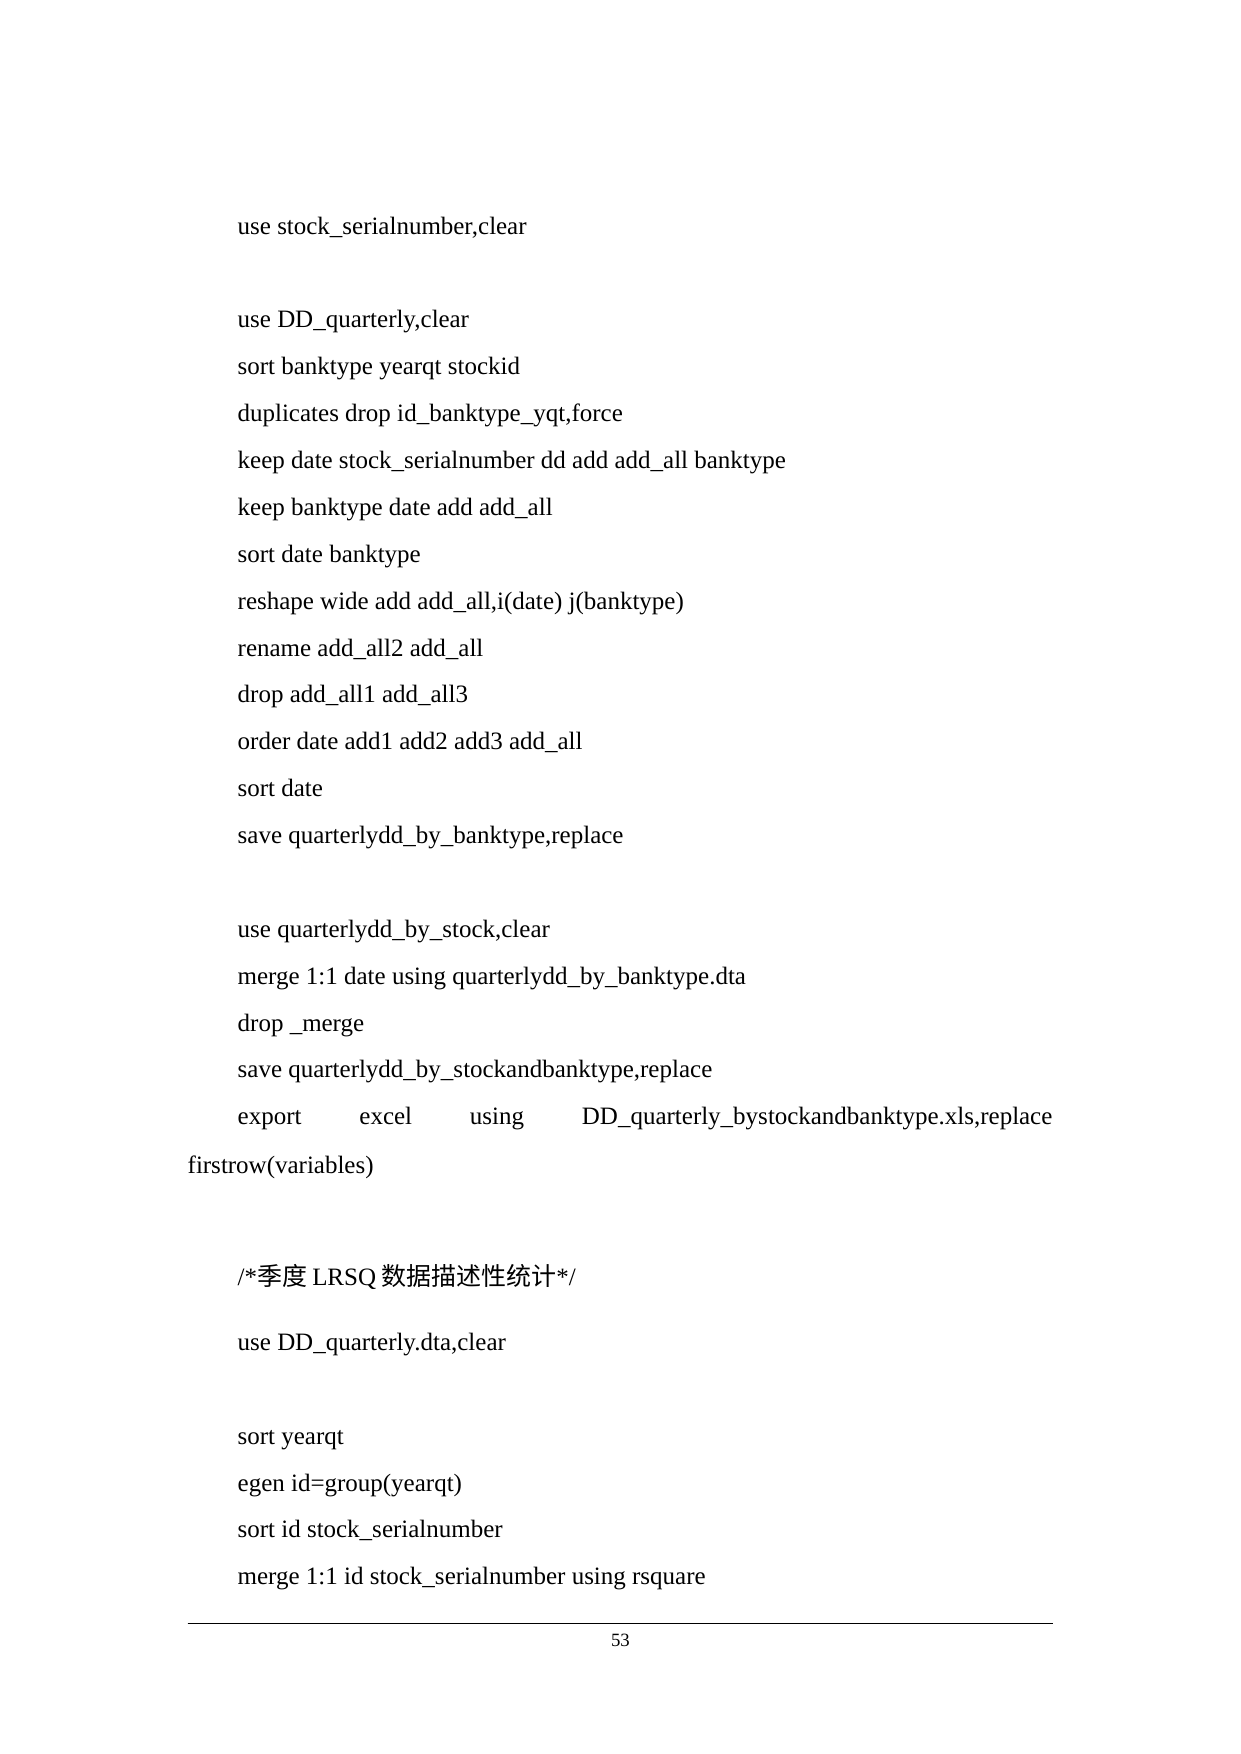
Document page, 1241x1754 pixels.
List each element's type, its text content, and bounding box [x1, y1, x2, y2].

text rename add_all2 add_all [187, 631, 1053, 663]
text merge 1:1 id stock_serialnumber using rsquare [187, 1559, 1053, 1592]
text sort date [187, 771, 1053, 804]
text order date add1 add2 add3 add_all [187, 724, 1053, 757]
text sort id stock_serialnumber [187, 1513, 1053, 1545]
text merge 1:1 date using quarterlydd_by_banktype.dta [187, 959, 1053, 991]
text sort banktype yearqt stockid [187, 349, 1053, 382]
text use DD_quarterly.dta,clear [187, 1325, 1053, 1358]
text save quarterlydd_by_banktype,replace [187, 818, 1053, 851]
text drop add_all1 add_all3 [187, 678, 1053, 710]
text drop _merge [187, 1006, 1053, 1038]
text keep date stock_serialnumber dd add add_all banktype [187, 443, 1053, 476]
text sort yearqt [187, 1419, 1053, 1451]
text use DD_quarterly,clear [187, 303, 1053, 335]
text reshape wide add add_all,i(date) j(banktype) [187, 584, 1053, 616]
text use quarterlydd_by_stock,clear [187, 912, 1053, 944]
text egen id=group(yearqt) [187, 1466, 1053, 1498]
text save quarterlydd_by_stockandbanktype,replace [187, 1053, 1053, 1085]
text use stock_serialnumber,clear [187, 209, 1053, 241]
text sort date banktype [187, 537, 1053, 569]
text duplicates drop id_banktype_yqt,force [187, 396, 1053, 429]
text keep banktype date add add_all [187, 490, 1053, 523]
text export excel using DD_quarterly_bystockandbanktype.xls,replace firstrow(variables) [187, 1099, 1053, 1181]
text /*季度LRSQ数据描述性统计*/ [187, 1242, 1053, 1307]
